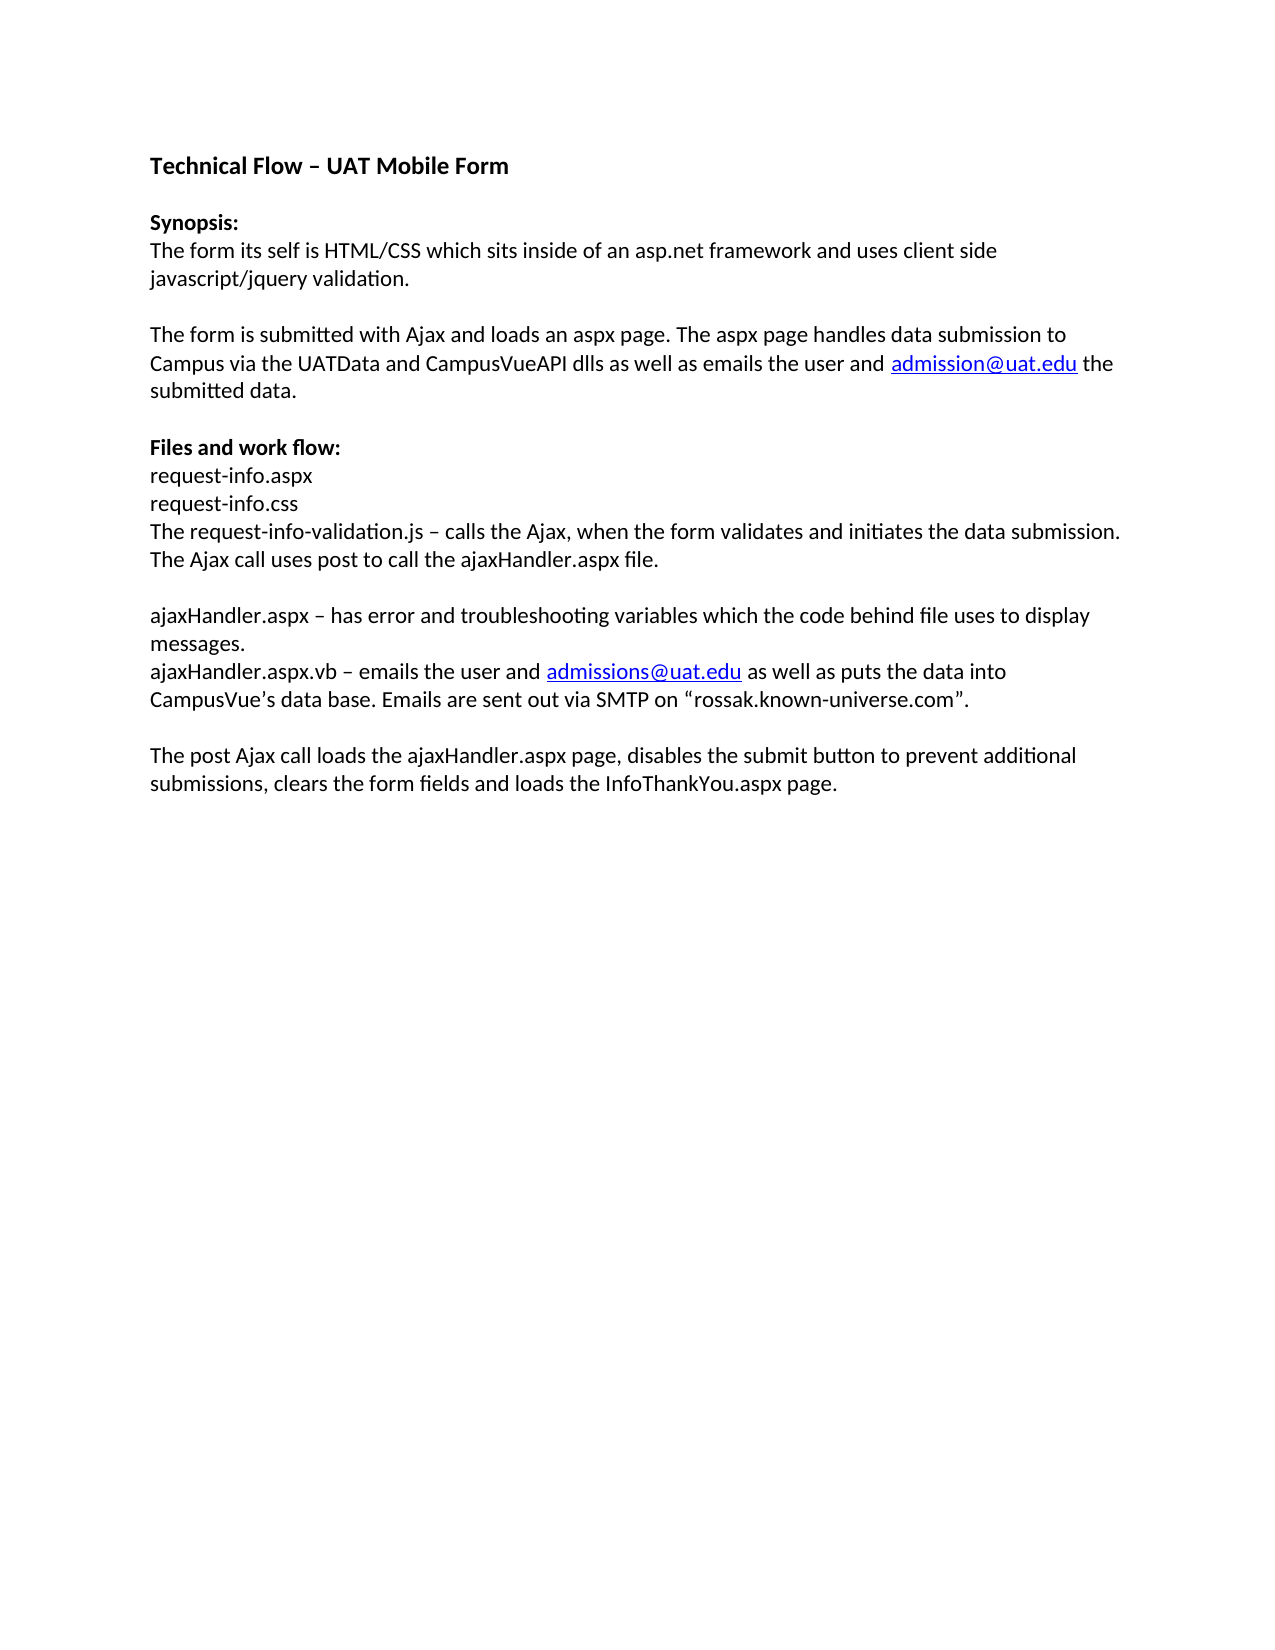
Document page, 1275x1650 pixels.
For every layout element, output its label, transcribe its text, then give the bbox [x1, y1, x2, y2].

text ajaxHandler.aspx – has error and troubleshooting variables which the code behind file uses to display messages. [150, 601, 1125, 657]
text ajaxHandler.aspx.vb – emails the user and admissions@uat.edu as well as puts the data into CampusVue’s data base. Emails are sent out via SMTP on “rossak.known-universe.com”. [150, 657, 1125, 713]
text Files and work flow: [150, 433, 1125, 461]
text Technical Flow – UAT Mobile Form [150, 150, 1125, 181]
text The form is submitted with Ajax and loads an aspx page. The aspx page handles data submission to Campus via the UATData and CampusVueAPI dlls as well as emails the user and admission@uat.edu the submitted data. [150, 321, 1125, 405]
text Synopsis: [150, 208, 1125, 237]
text The form its self is HTML/CSS which sits inside of an asp.net framework and uses client side javascript/jquery validation. [150, 237, 1125, 293]
text The request-info-validation.js – calls the Ajax, when the form validates and initiates the data submission. [150, 517, 1125, 545]
text request-info.css [150, 489, 1125, 517]
text request-info.aspx [150, 461, 1125, 489]
text The post Ajax call loads the ajaxHandler.aspx page, disables the submit button to prevent additional submissions, clears the form fields and loads the InfoThankYou.aspx page. [150, 741, 1125, 797]
text The Ajax call uses post to call the ajaxHandler.aspx file. [150, 545, 1125, 573]
